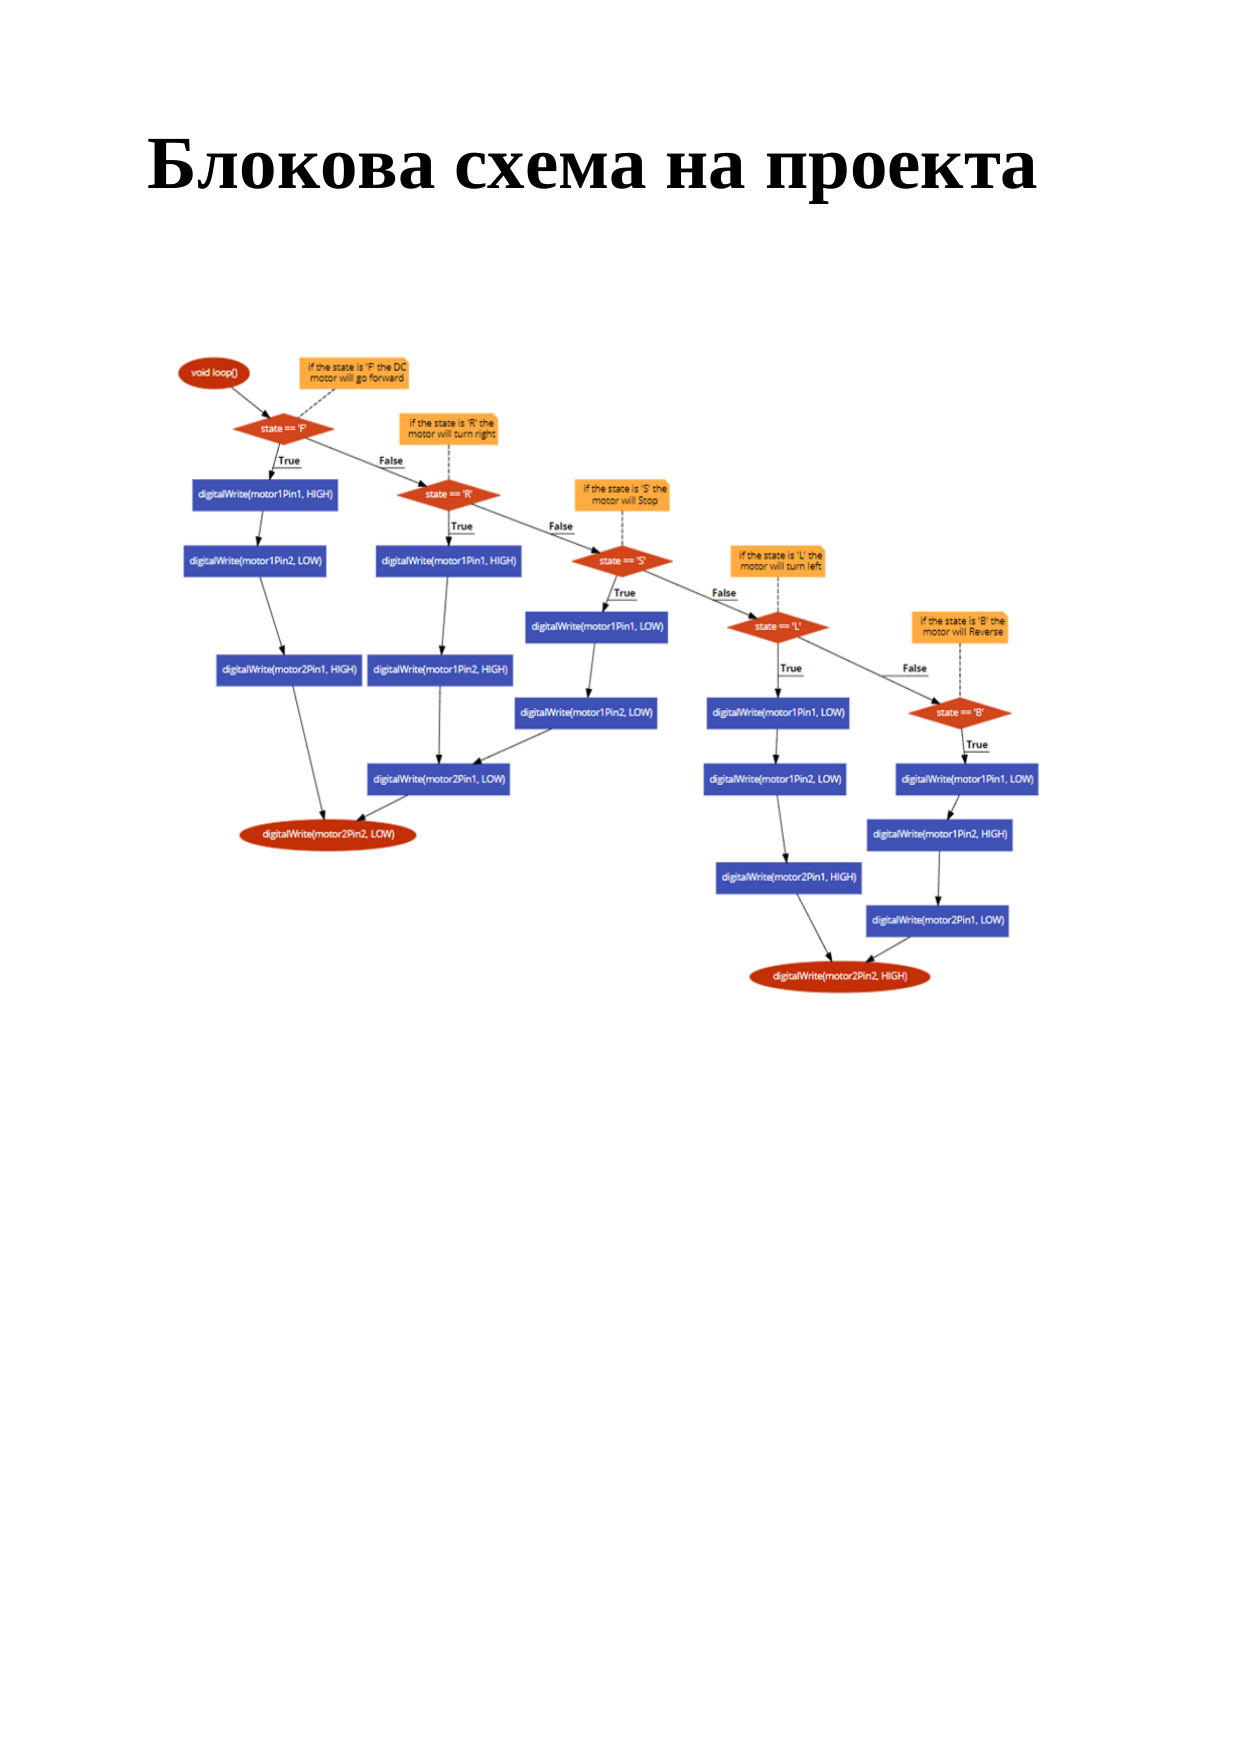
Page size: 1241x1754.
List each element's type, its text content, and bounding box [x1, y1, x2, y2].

picture [143, 304, 1095, 1015]
text Блокова схема на проекта [148, 118, 1122, 204]
